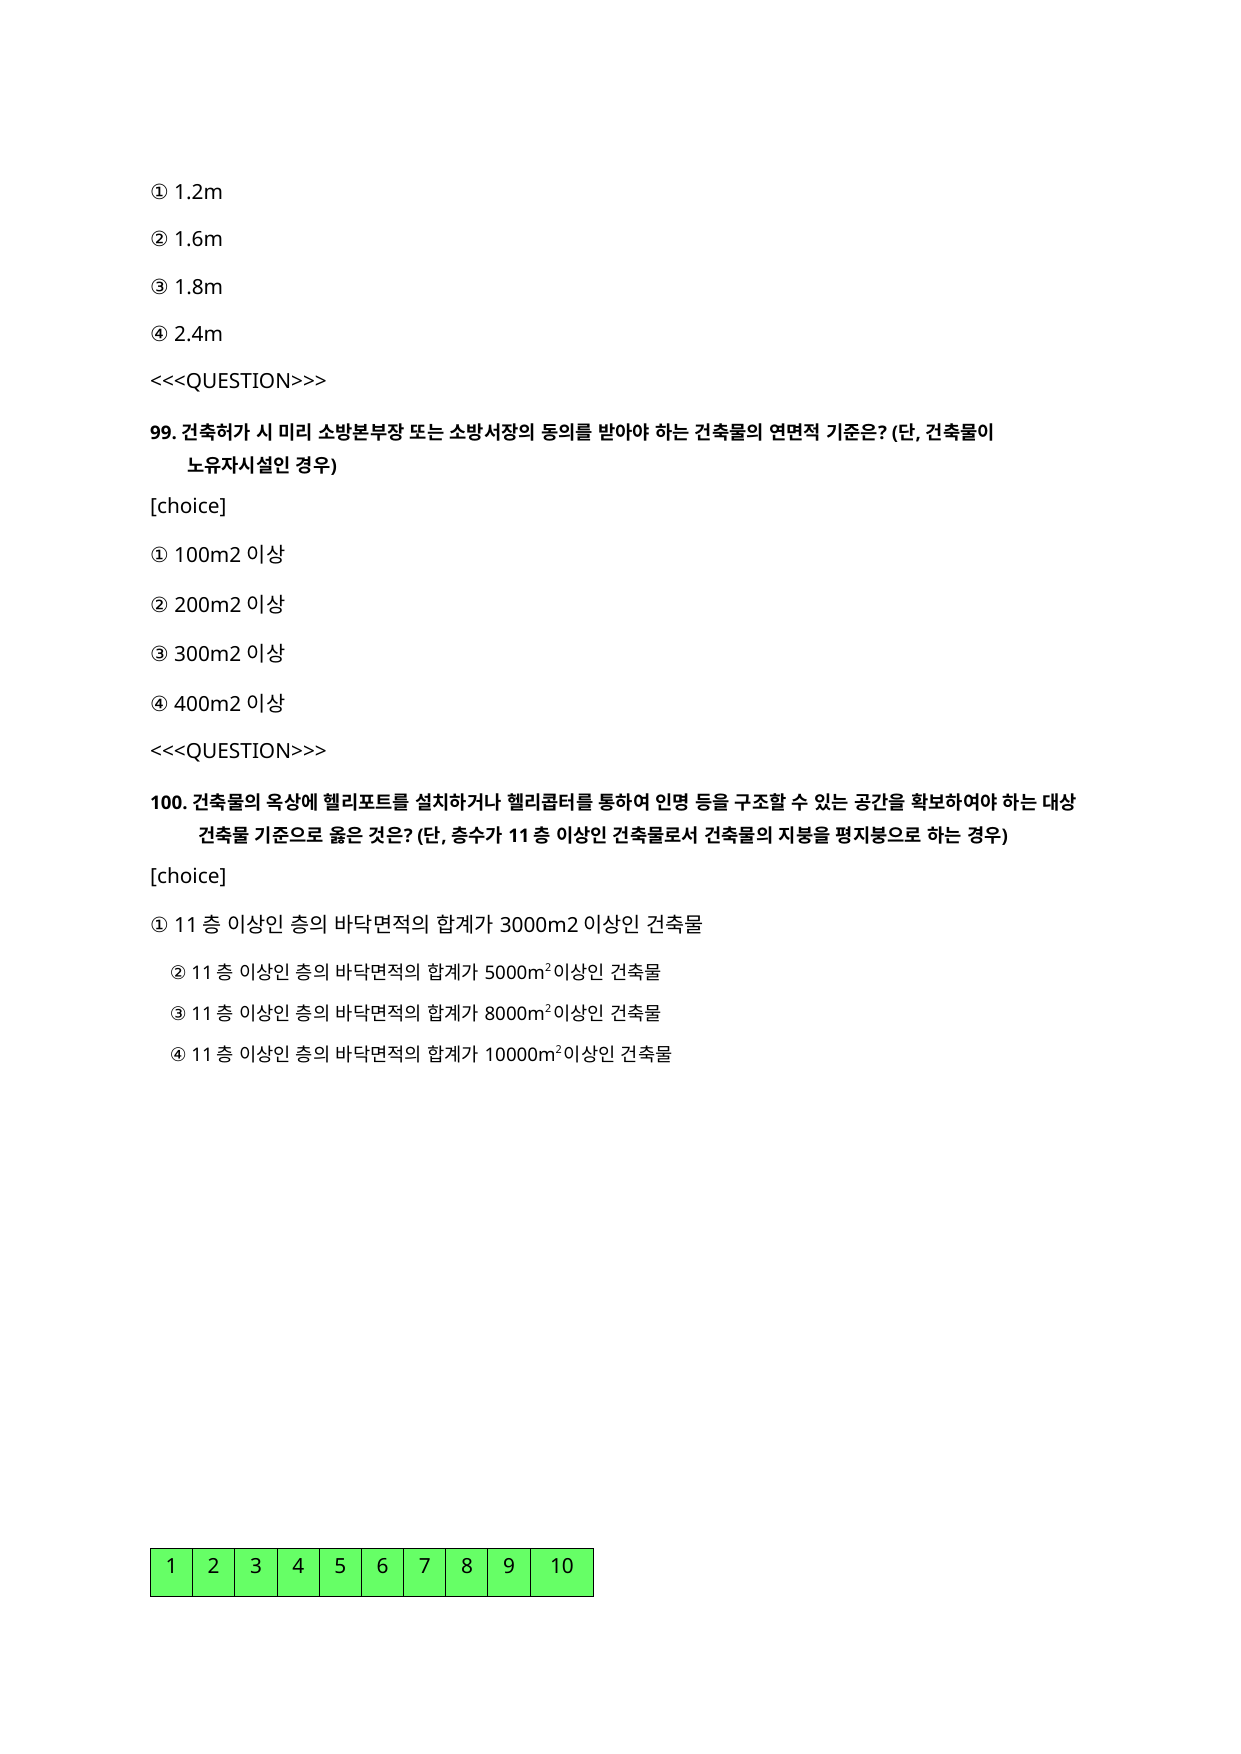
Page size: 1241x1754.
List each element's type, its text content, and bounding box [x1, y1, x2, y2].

text ① 1.2m [150, 177, 1090, 206]
text [choice] [150, 861, 1090, 889]
table_header 3 [235, 1549, 277, 1596]
table_header 1 [151, 1549, 192, 1596]
table_header 5 [320, 1549, 361, 1596]
text <<<QUESTION>>> [150, 366, 1090, 395]
text ④ 11층 이상인 층의 바닥면적의 합계가 10000m2이상인 건축물 [150, 1040, 1090, 1067]
text ④ 2.4m [150, 319, 1090, 347]
text ② 200m2 이상 [150, 588, 1090, 618]
text 99. 건축허가 시 미리 소방본부장 또는 소방서장의 동의를 받아야 하는 건축물의 연면적 기준은? (단, 건축물이 노유자시설인 경우) [150, 418, 1090, 478]
text ② 11층 이상인 층의 바닥면적의 합계가 5000m2이상인 건축물 [150, 958, 1090, 985]
table_header 7 [404, 1549, 445, 1596]
table_header 4 [278, 1549, 319, 1596]
text ④ 400m2 이상 [150, 687, 1090, 717]
text <<<QUESTION>>> [150, 736, 1090, 764]
text 100. 건축물의 옥상에 헬리포트를 설치하거나 헬리콥터를 통하여 인명 등을 구조할 수 있는 공간을 확보하여야 하는 대상 건축물 기준으로 옳은 것은? (단, 층수가 11층 이상인 건축물로서 건축물의 지붕을 평지붕으로 하는 경우) [150, 788, 1090, 847]
text ③ 11층 이상인 층의 바닥면적의 합계가 8000m2이상인 건축물 [150, 999, 1090, 1026]
table_header 10 [531, 1549, 593, 1596]
text ② 1.6m [150, 224, 1090, 253]
text ① 100m2 이상 [150, 539, 1090, 569]
text ③ 1.8m [150, 272, 1090, 300]
table_header 8 [446, 1549, 487, 1596]
text [choice] [150, 491, 1090, 520]
table_header 9 [488, 1549, 530, 1596]
text ① 11층 이상인 층의 바닥면적의 합계가 3000m2이상인 건축물 [150, 908, 1090, 939]
table_header 2 [193, 1549, 234, 1596]
table_header 6 [362, 1549, 403, 1596]
text ③ 300m2 이상 [150, 637, 1090, 668]
